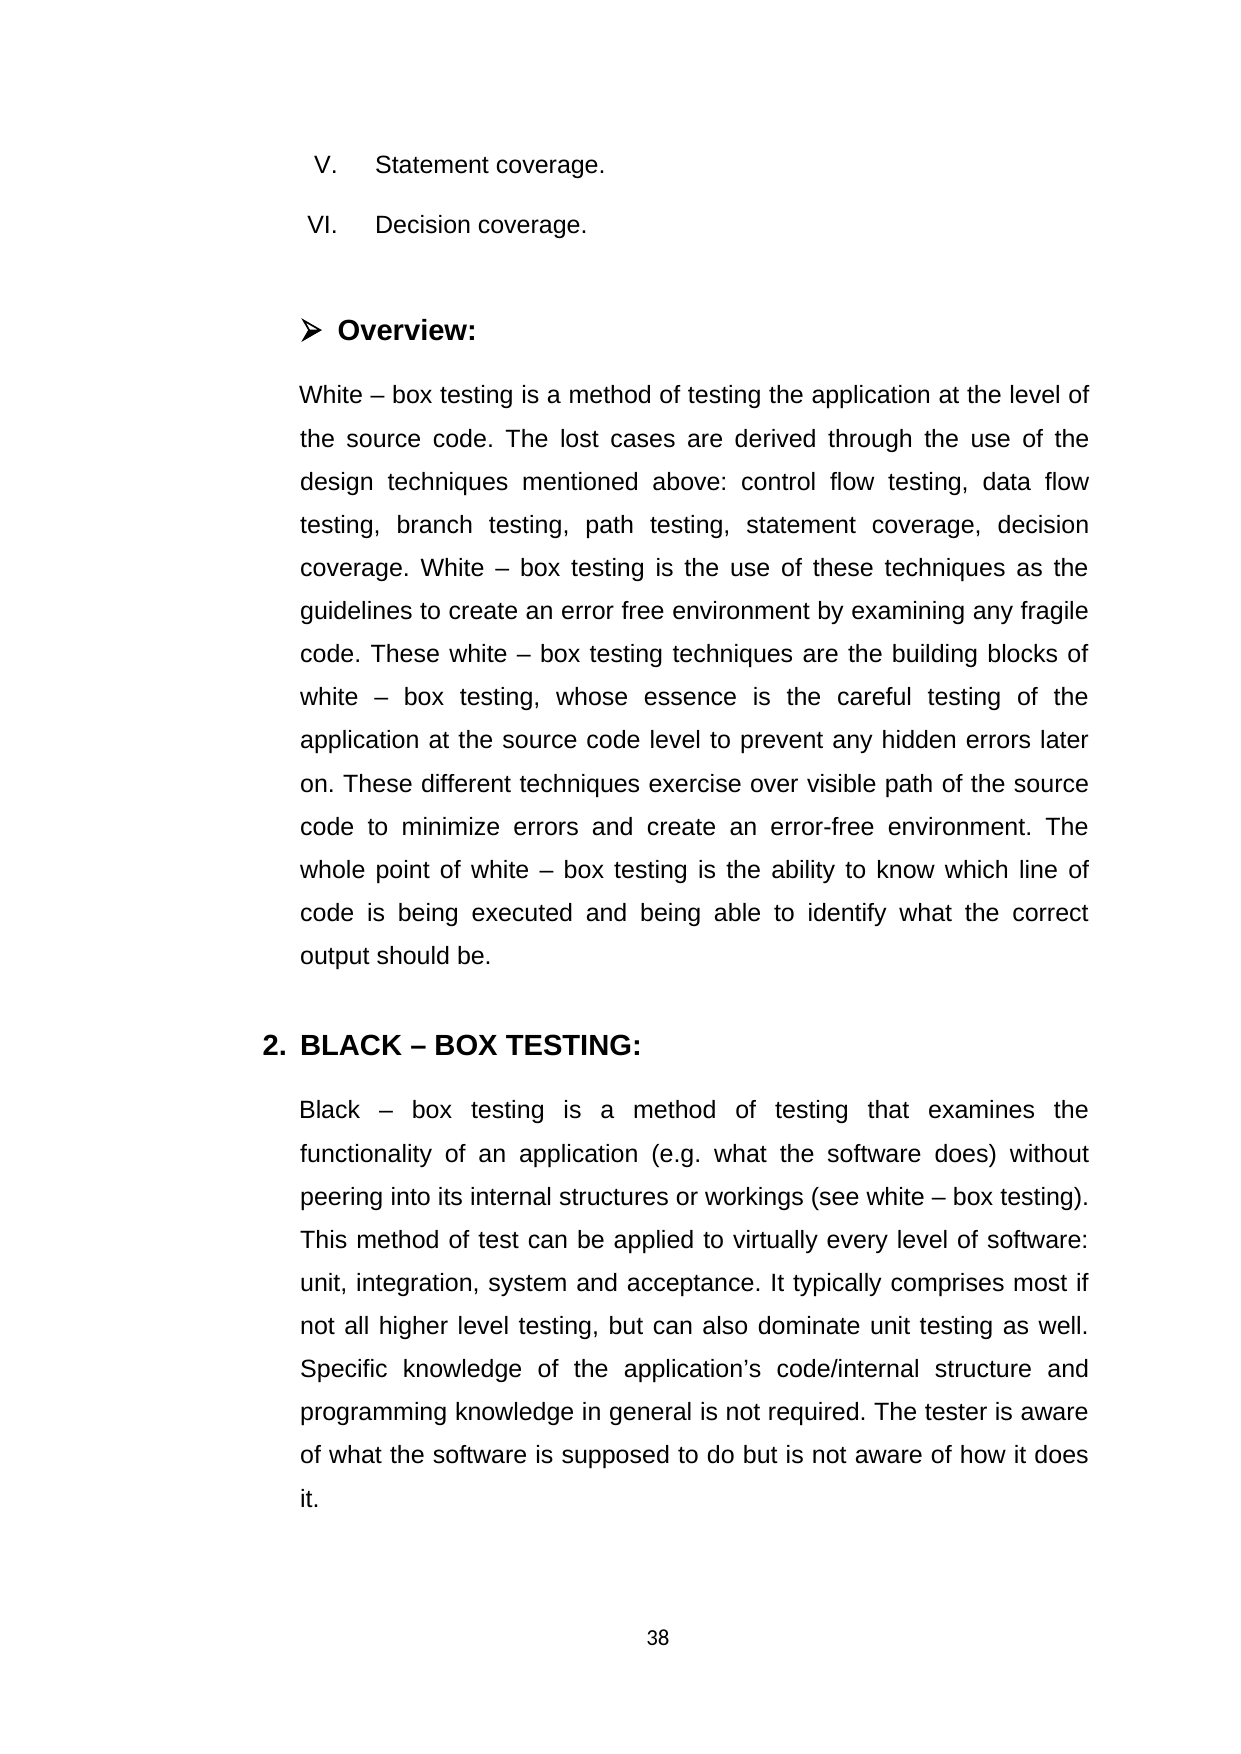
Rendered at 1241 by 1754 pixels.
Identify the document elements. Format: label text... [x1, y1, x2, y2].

list Overview: [300, 313, 1090, 347]
list White – box testing is a method of testing the application at the level of the source code. The lost cases are derived through the use of the design techniques mentioned above: control flow testing, data flow testing, branch testing, path testing, statement coverage, decision coverage. White – box testing is the use of these techniques as the guidelines to create an error free environment by examining any fragile code. These white – box testing techniques are the building blocks of white – box testing, whose essence is the careful testing of the application at the source code level to prevent any hidden errors later on. These different techniques exercise over visible path of the source code to minimize errors and create an error-free environment. The whole point of white – box testing is the ability to know which line of code is being executed and being able to identify what the correct output should be. [299, 381, 1090, 970]
list Decision coverage. [337, 210, 1090, 238]
list Statement coverage. [337, 150, 1090, 179]
list Black – box testing is a method of testing that examines the functionality of an application (e.g. what the software does) without peering into its internal structures or workings (see white – box testing). This method of test can be applied to virtually every level of software: unit, integration, system and acceptance. It typically comprises most if not all higher level testing, but can also dominate unit testing as well. Specific knowledge of the application’s code/internal structure and programming knowledge in general is not required. The tester is aware of what the software is supposed to do but is not aware of how it does it. [299, 1095, 1090, 1512]
list BLACK – BOX TESTING: [262, 1028, 1090, 1062]
